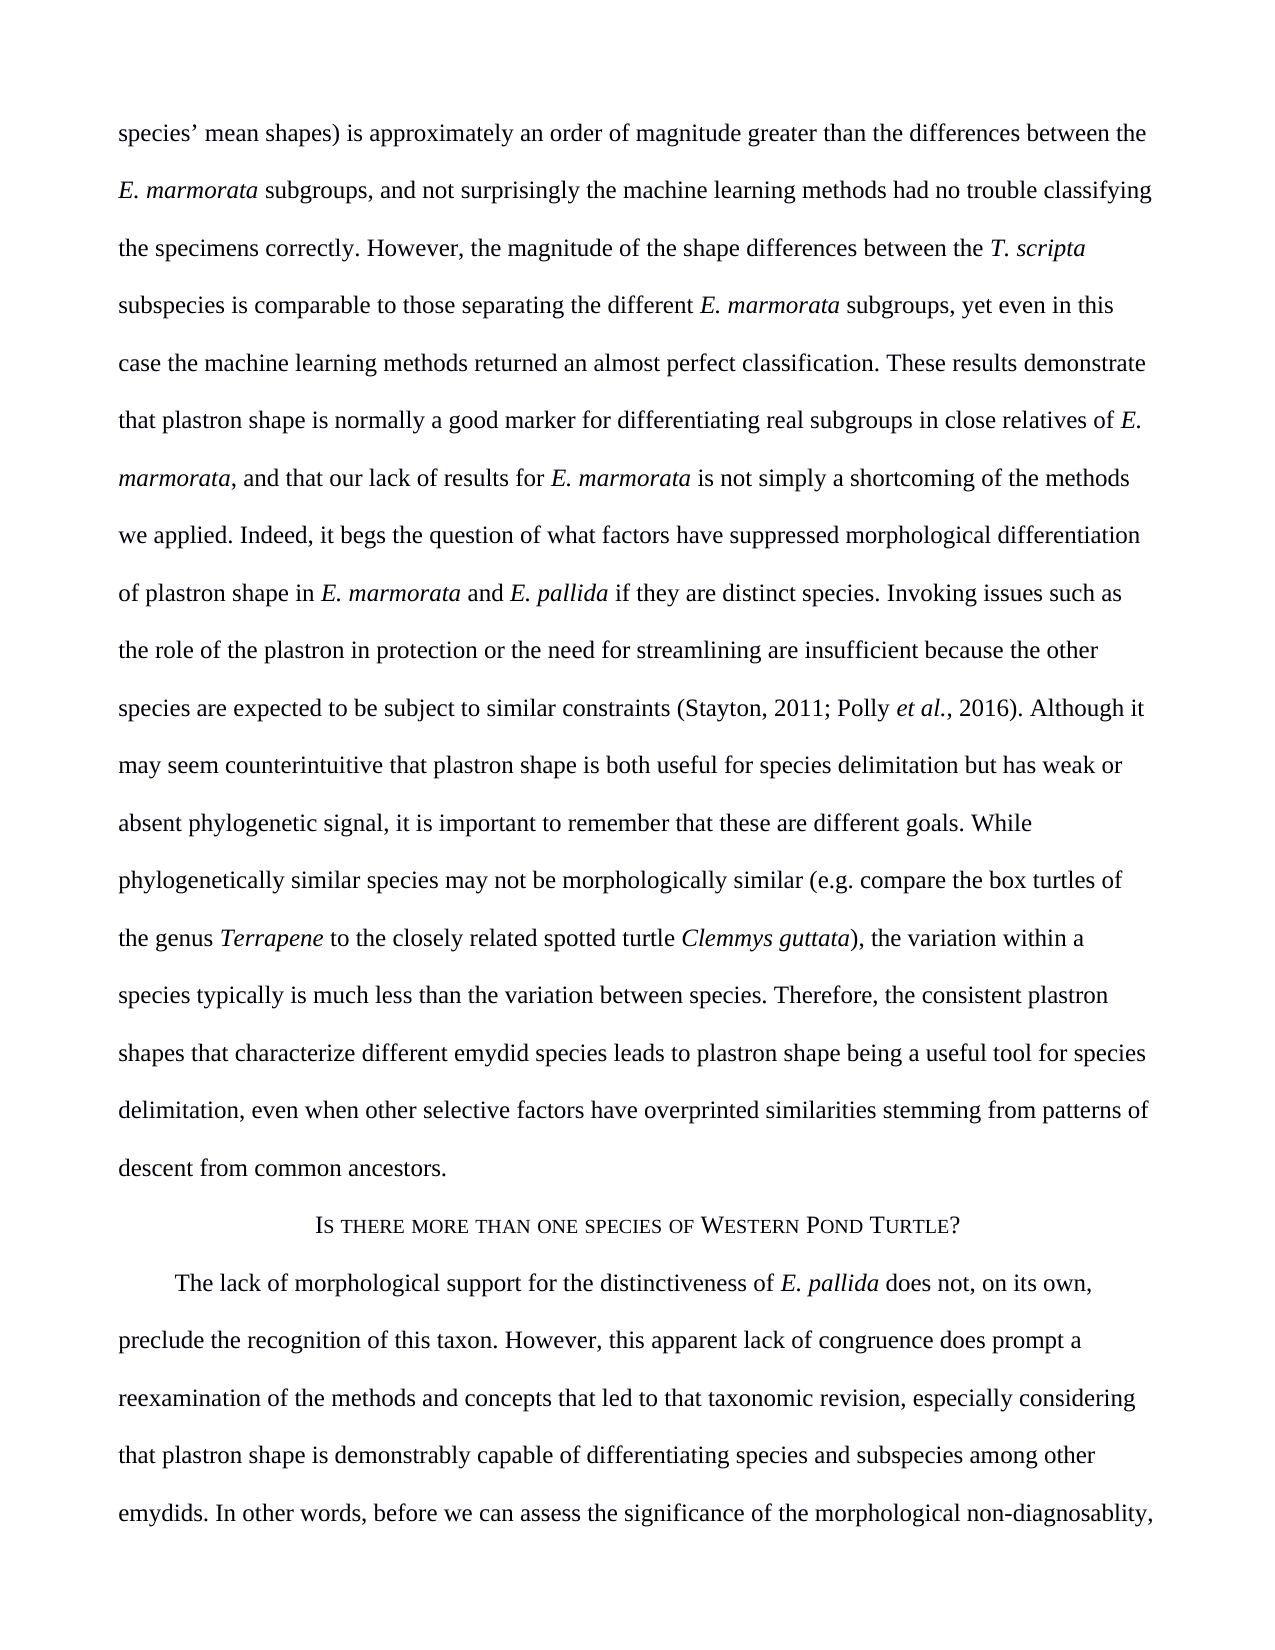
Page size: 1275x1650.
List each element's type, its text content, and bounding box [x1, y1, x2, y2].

text Is there more than one species of Western Pond Turtle? [118, 1211, 1157, 1239]
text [118, 1268, 1157, 1527]
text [118, 118, 1157, 1182]
